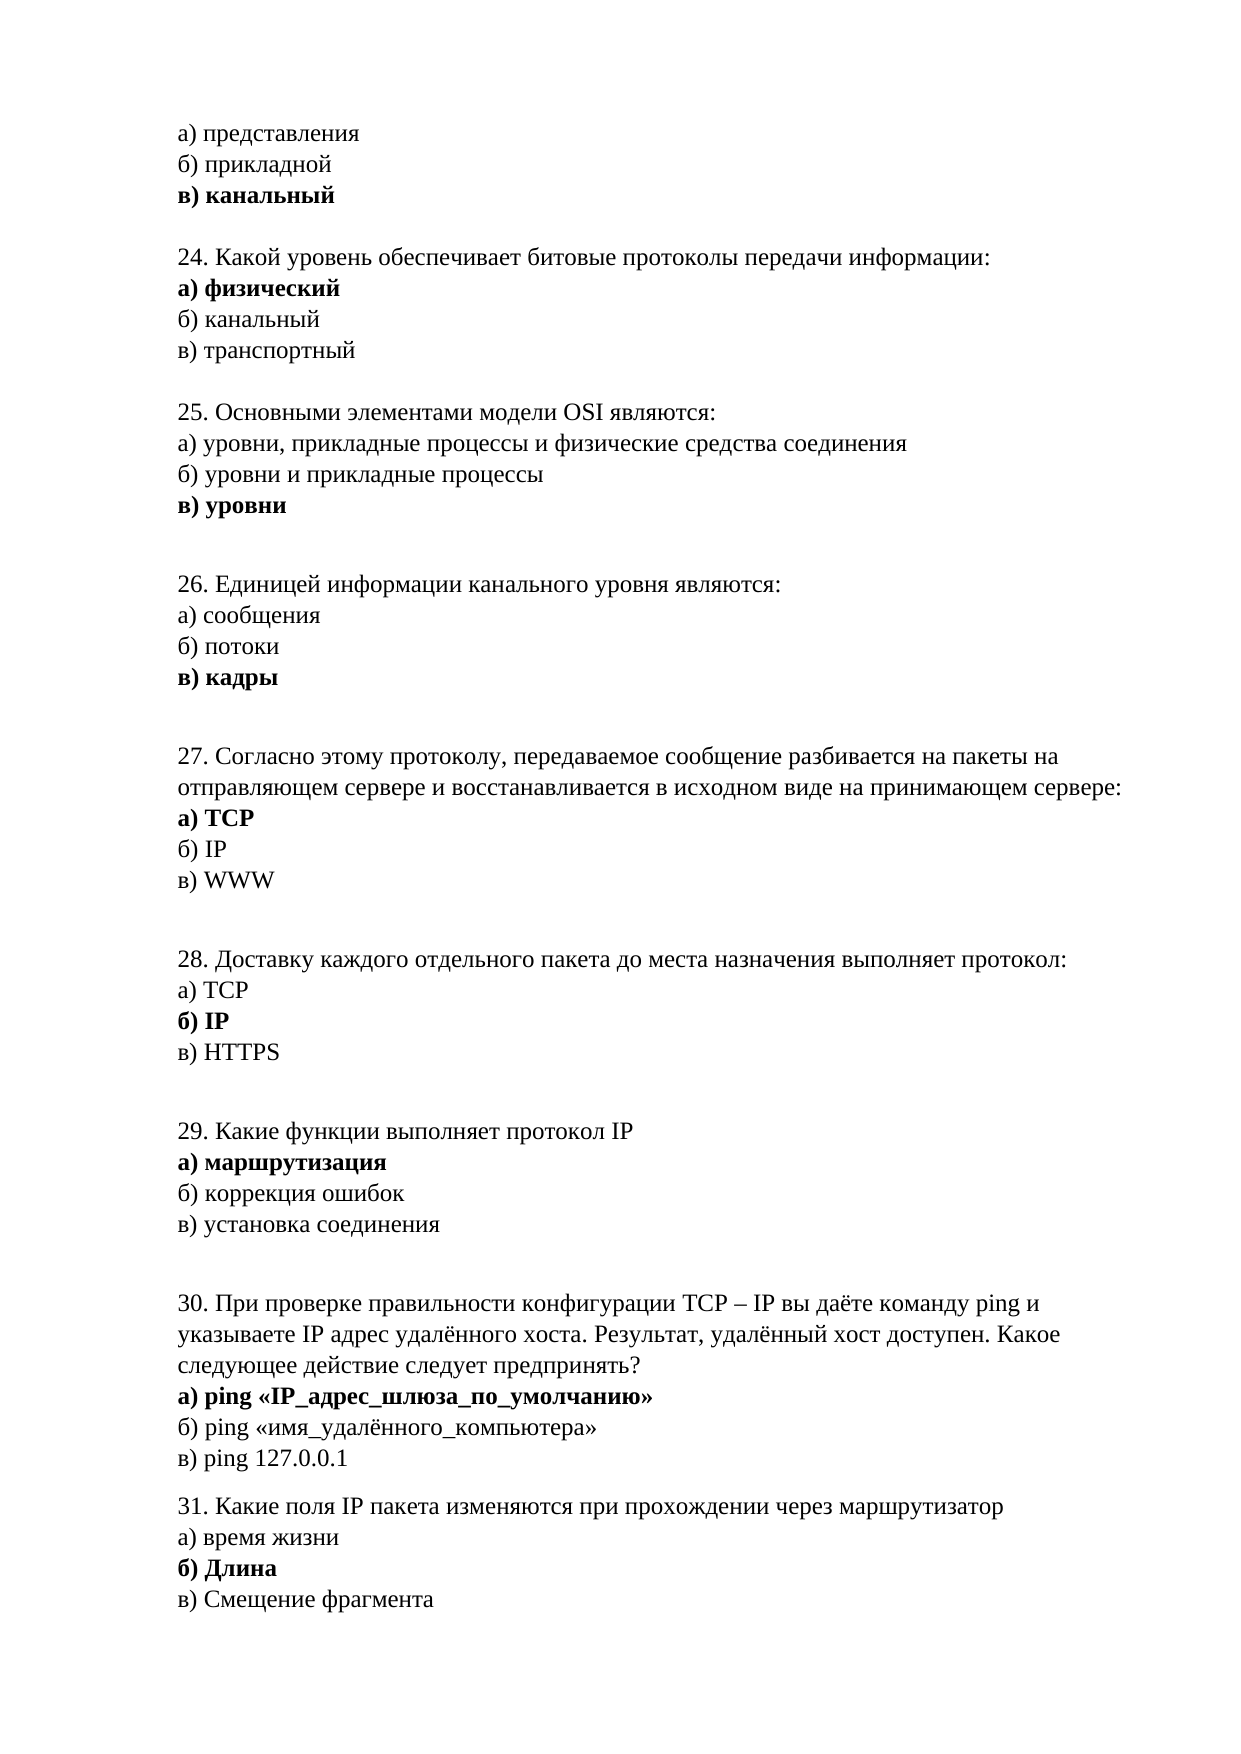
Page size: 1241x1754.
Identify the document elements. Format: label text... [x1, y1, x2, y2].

text 31. Какие поля IP пакета изменяются при прохождении через маршрутизатор а) время жизни б) Длина в) Смещение фрагмента [177, 1491, 1152, 1613]
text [177, 118, 1152, 519]
text 29. Какие функции выполняет протокол IP а) маршрутизация б) коррекция ошибок в) установка соединения [177, 1085, 1152, 1238]
text 26. Единицей информации канального уровня являются: а) сообщения б) потоки в) кадры [177, 538, 1152, 691]
text 30. При проверке правильности конфигурации TCP – IP вы даёте команду ping и указываете IP адрес удалённого хоста. Результат, удалённый хост доступен. Какое следующее действие следует предпринять? а) ping «IP_адрес_шлюза_по_умолчанию» б) ping «имя_удалённого_компьютера» в) ping 127.0.0.1 [177, 1257, 1152, 1472]
text 28. Доставку каждого отдельного пакета до места назначения выполняет протокол: а) TCP б) IP в) HTTPS [177, 913, 1152, 1066]
text 27. Согласно этому протоколу, передаваемое сообщение разбивается на пакеты на отправляющем сервере и восстанавливается в исходном виде на принимающем сервере: а) TCP б) IP в) WWW [177, 710, 1152, 894]
